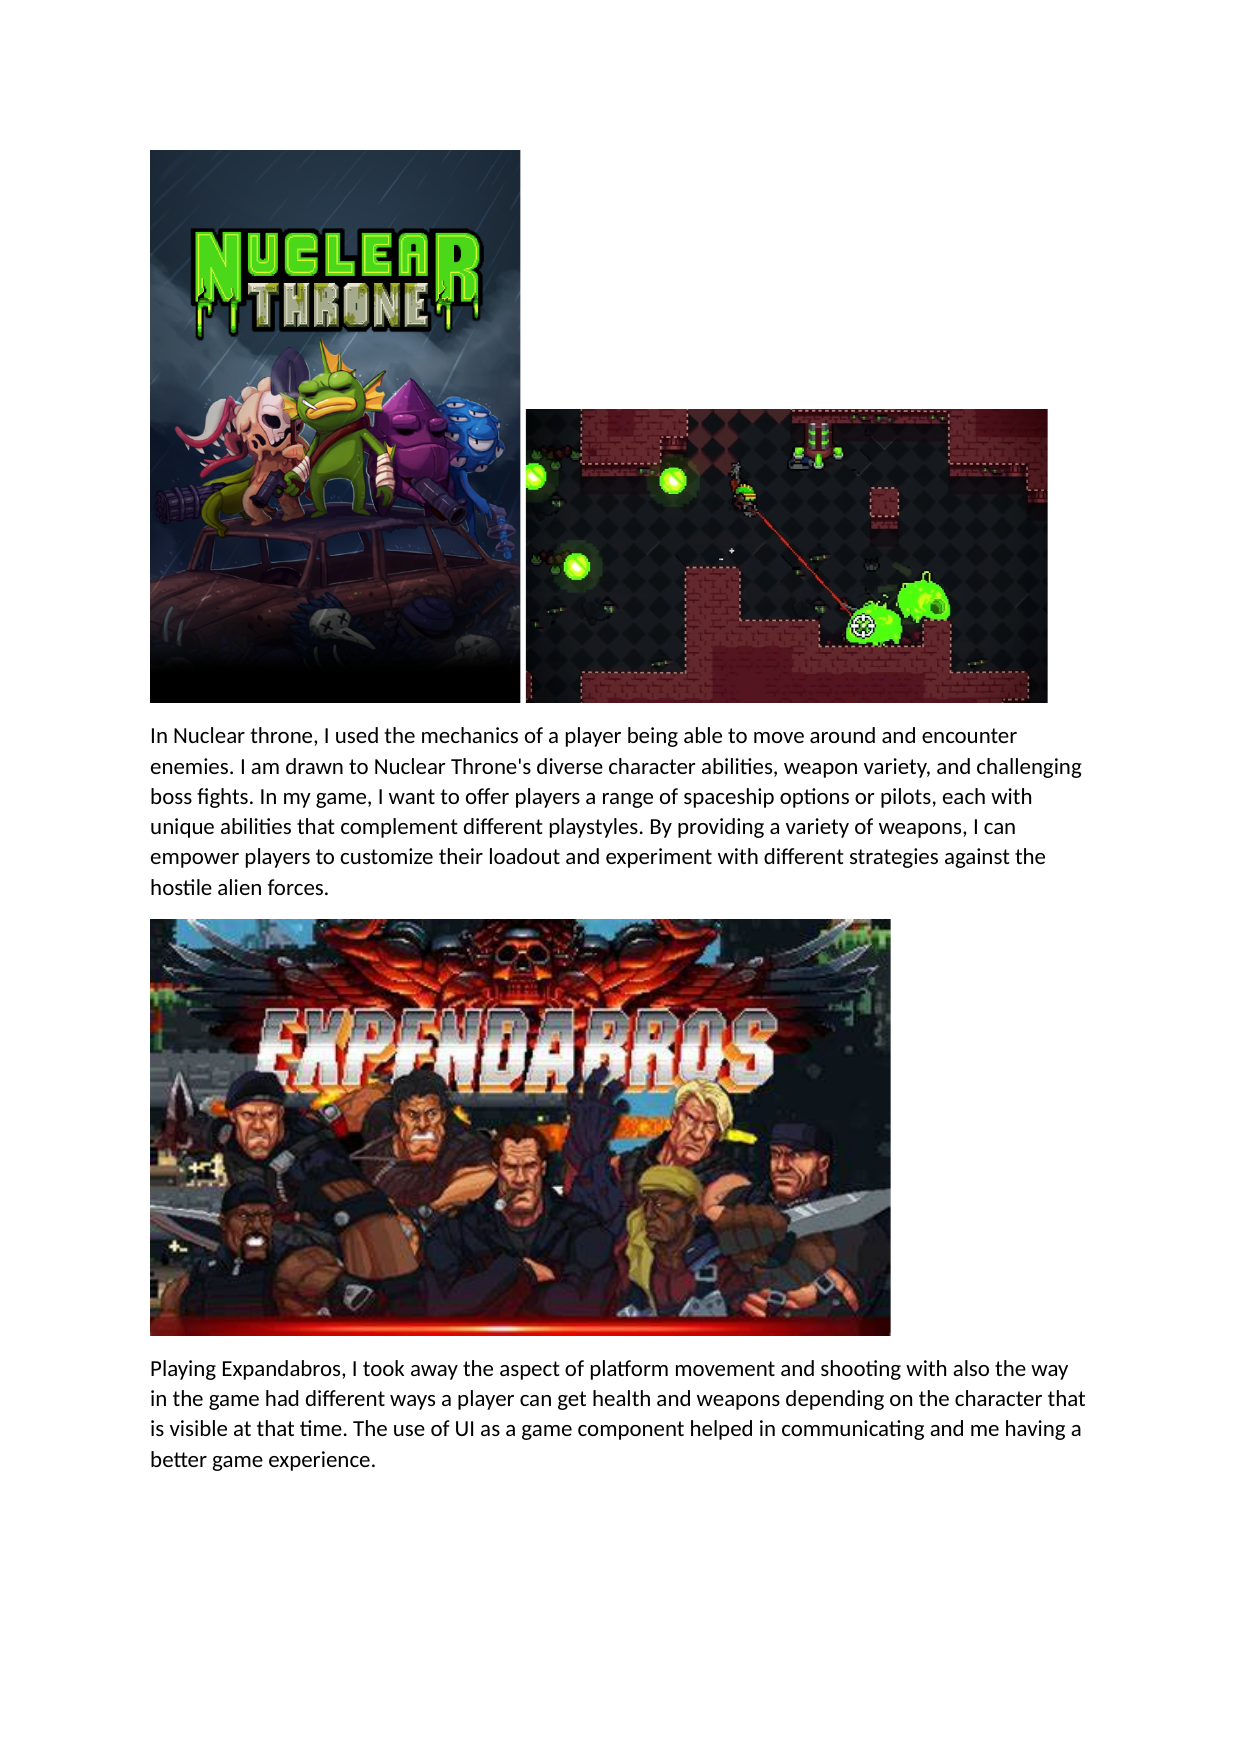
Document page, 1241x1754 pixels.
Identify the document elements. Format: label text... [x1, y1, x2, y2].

text Playing Expandabros, I took away the aspect of platform movement and shooting with also the way in the game had different ways a player can get health and weapons depending on the character that is visible at that time. The use of UI as a game component helped in communicating and me having a better game experience. [150, 1354, 1090, 1473]
text In Nuclear throne, I used the mechanics of a player being able to move around and encounter enemies. I am drawn to Nuclear Throne's diverse character abilities, weapon variety, and challenging boss fights. In my game, I want to offer players a range of spaceship options or pilots, each with unique abilities that complement different playstyles. By providing a variety of weapons, I can empower players to customize their loadout and experiment with different strategies against the hostile alien forces. [150, 722, 1090, 901]
picture [525, 409, 1048, 703]
picture [150, 150, 521, 703]
